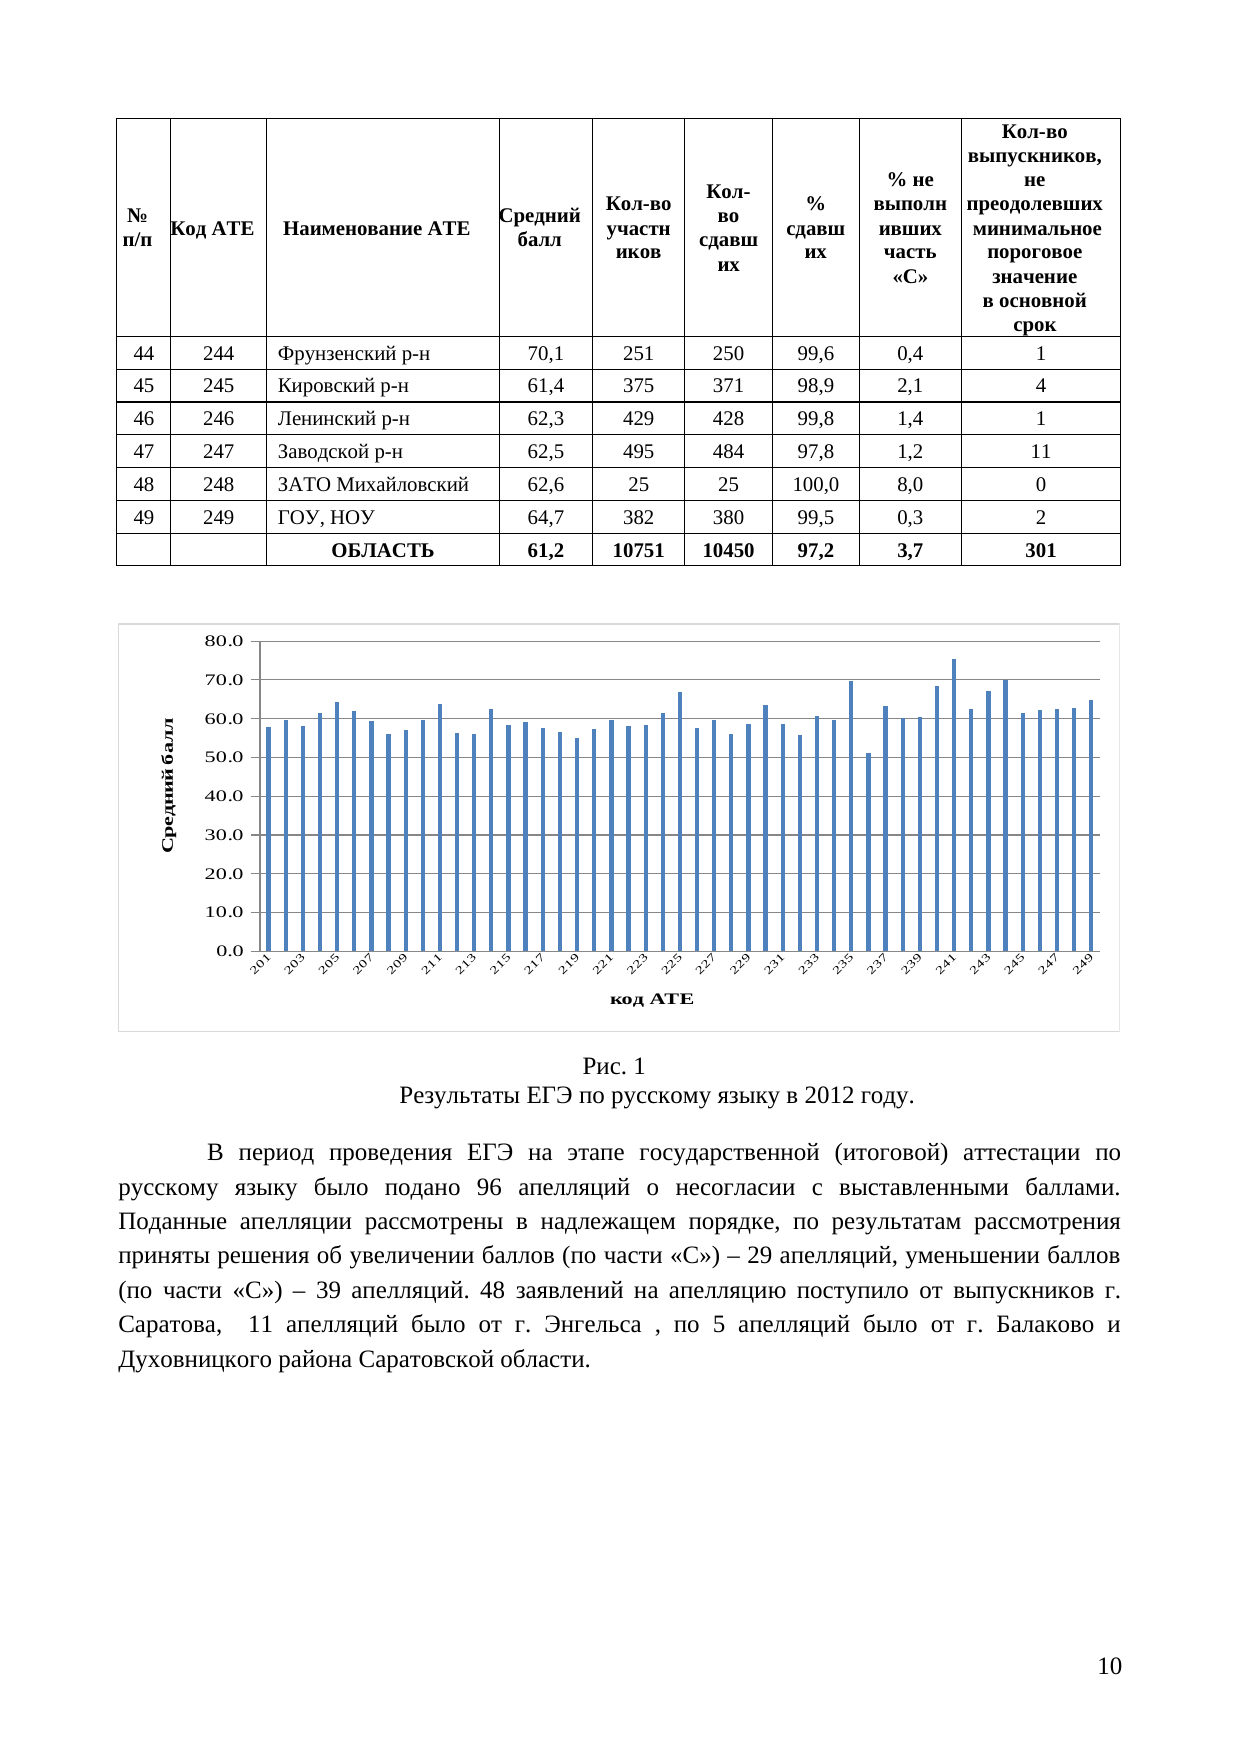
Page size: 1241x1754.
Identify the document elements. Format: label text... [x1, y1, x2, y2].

table_cell Средний балл [500, 119, 592, 336]
table_cell 47 [117, 435, 170, 467]
table_cell 375 [593, 370, 684, 401]
table_cell 382 [593, 501, 684, 533]
table_cell 251 [593, 337, 684, 368]
table_cell Кол-во участников [593, 119, 684, 336]
table_cell Наименование АТЕ [267, 119, 499, 336]
table_cell 1,4 [860, 403, 961, 434]
table_cell [171, 534, 266, 565]
table_cell 10450 [685, 534, 772, 565]
table_cell 428 [685, 403, 772, 434]
table_cell ГОУ, НОУ [267, 501, 499, 533]
table_cell 99,8 [773, 403, 859, 434]
table_cell 429 [593, 403, 684, 434]
table_cell Код АТЕ [171, 119, 266, 336]
table_cell 380 [685, 501, 772, 533]
table_cell 2 [962, 501, 1120, 533]
table_cell Ленинский р-н [267, 403, 499, 434]
table_cell 49 [117, 501, 170, 533]
table_cell 245 [171, 370, 266, 401]
table_cell 484 [685, 435, 772, 467]
table_cell 8,0 [860, 468, 961, 500]
table_cell 249 [171, 501, 266, 533]
table_cell 25 [685, 468, 772, 500]
table_cell 0 [962, 468, 1120, 500]
table_cell 25 [593, 468, 684, 500]
table_cell Кировский р-н [267, 370, 499, 401]
table_cell 250 [685, 337, 772, 368]
table_cell [117, 534, 170, 565]
table_cell Заводской р-н [267, 435, 499, 467]
table_cell 246 [171, 403, 266, 434]
table_cell 46 [117, 403, 170, 434]
table_cell ЗАТО Михайловский [267, 468, 499, 500]
table_cell 1 [962, 337, 1120, 368]
table_cell 97,8 [773, 435, 859, 467]
table_cell Кол-во выпускников, не преодолевших минимальное пороговое значение в основной срок [962, 119, 1120, 336]
table_cell 248 [171, 468, 266, 500]
table_cell 62,5 [500, 435, 592, 467]
table_cell 99,5 [773, 501, 859, 533]
text Рис. 1 [106, 1051, 1122, 1080]
table_cell 10751 [593, 534, 684, 565]
table_cell 495 [593, 435, 684, 467]
list В период проведения ЕГЭ на этапе государственной (итоговой) аттестации по русскому языку было подано 96 апелляций о несогласии с выставленными баллами. Поданные апелляции рассмотрены в надлежащем порядке, по результатам рассмотрения приняты решения об увеличении баллов (по части «С») – 29 апелляций, уменьшении баллов (по части «С») – 39 апелляций. 48 заявлений на апелляцию поступило от выпускников г. Саратова, 11 апелляций было от г. Энгельса , по 5 апелляций было от г. Балаково и Духовницкого района Саратовской области. [118, 1137, 1122, 1373]
table_cell 11 [962, 435, 1120, 467]
table_cell 244 [171, 337, 266, 368]
table_cell 70,1 [500, 337, 592, 368]
table_cell 45 [117, 370, 170, 401]
table_cell 100,0 [773, 468, 859, 500]
table_cell № п/п [117, 119, 170, 336]
table_cell 3,7 [860, 534, 961, 565]
table_cell 0,4 [860, 337, 961, 368]
list Результаты ЕГЭ по русскому языку в 2012 году. [118, 1080, 1122, 1108]
table_cell Кол-во сдавших [685, 119, 772, 336]
table_cell 1 [962, 403, 1120, 434]
table_cell 99,6 [773, 337, 859, 368]
table_cell 62,3 [500, 403, 592, 434]
table_cell 4 [962, 370, 1120, 401]
table_cell ОБЛАСТЬ [267, 534, 499, 565]
table_cell Фрунзенский р-н [267, 337, 499, 368]
table_cell % сдавших [773, 119, 859, 336]
table_cell 2,1 [860, 370, 961, 401]
table_cell 48 [117, 468, 170, 500]
table_cell 247 [171, 435, 266, 467]
table_cell 44 [117, 337, 170, 368]
table_cell 64,7 [500, 501, 592, 533]
table_cell 61,2 [500, 534, 592, 565]
table_cell % не выполнивших часть «С» [860, 119, 961, 336]
table_cell 1,2 [860, 435, 961, 467]
table_cell 301 [962, 534, 1120, 565]
table_cell 371 [685, 370, 772, 401]
table_cell 0,3 [860, 501, 961, 533]
table_cell 97,2 [773, 534, 859, 565]
table_cell 98,9 [773, 370, 859, 401]
table_cell 61,4 [500, 370, 592, 401]
table_cell 62,6 [500, 468, 592, 500]
